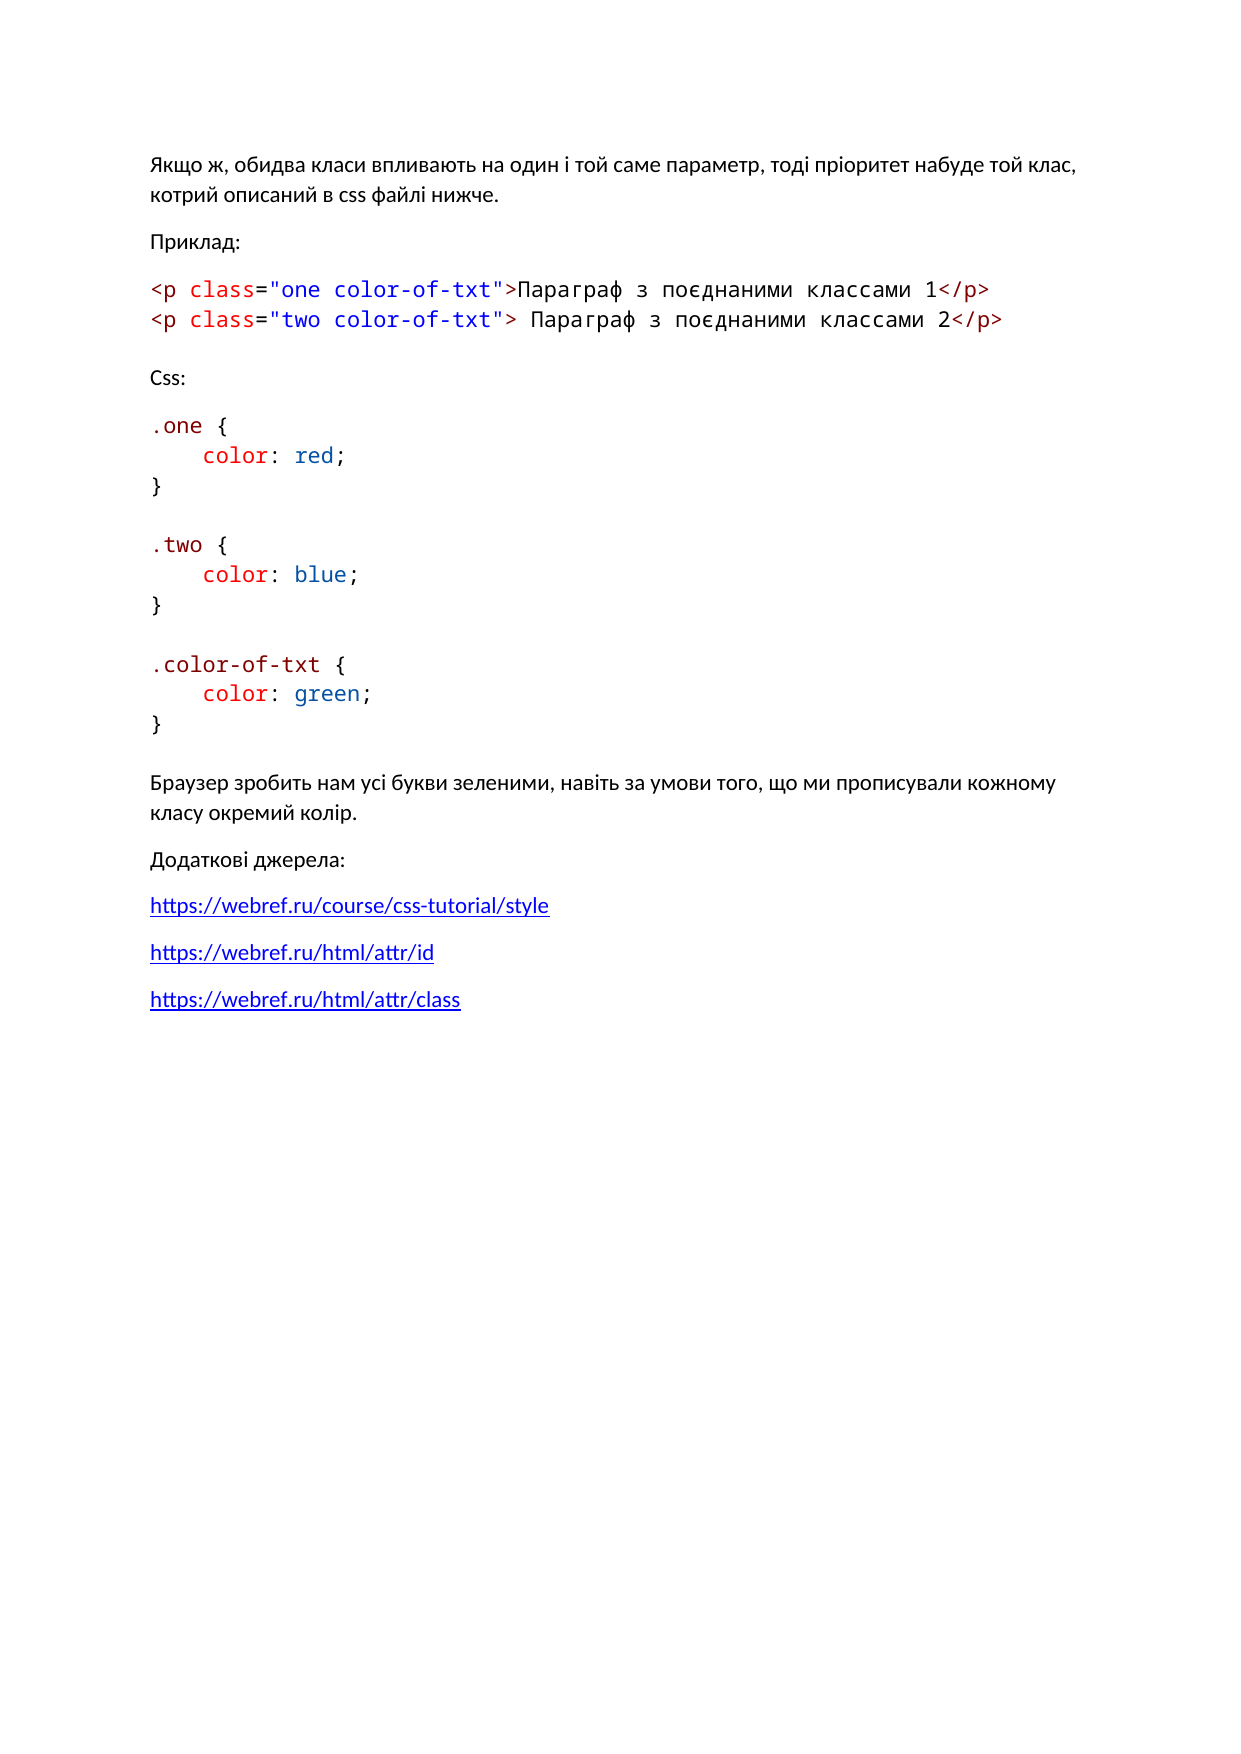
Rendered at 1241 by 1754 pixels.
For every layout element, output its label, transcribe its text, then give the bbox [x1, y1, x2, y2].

text } [150, 708, 1090, 738]
text Додаткові джерела: [150, 845, 1090, 873]
text .two { [150, 529, 1090, 559]
text https://webref.ru/html/attr/id [150, 938, 1090, 967]
text Приклад: [150, 227, 1090, 255]
text <p class="two color-of-txt"> Параграф з поєднаними классами 2</p> [150, 304, 1090, 333]
text } [150, 470, 1090, 499]
text color: blue; [150, 559, 1090, 589]
text https://webref.ru/html/attr/class [150, 985, 1090, 1013]
text .one { [150, 410, 1090, 440]
text .color-of-txt { [150, 648, 1090, 678]
text Якщо ж, обидва класи впливають на один і той саме параметр, тоді пріоритет набуде той клас, котрий описаний в css файлі нижче. [150, 150, 1090, 208]
text Css: [150, 363, 1090, 391]
text Браузер зробить нам усі букви зеленими, навіть за умови того, що ми прописували кожному класу окремий колір. [150, 768, 1090, 826]
text } [150, 589, 1090, 619]
text color: red; [150, 440, 1090, 470]
text https://webref.ru/course/css-tutorial/style [150, 892, 1090, 920]
text color: green; [150, 678, 1090, 708]
text <p class="one color-of-txt">Параграф з поєднаними классами 1</p> [150, 274, 1090, 304]
